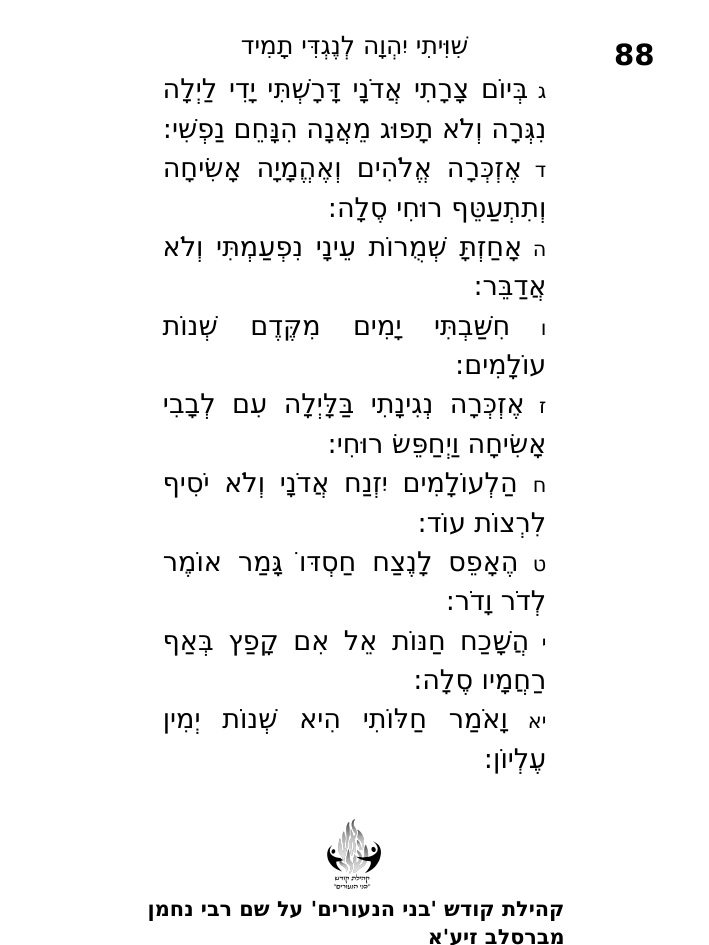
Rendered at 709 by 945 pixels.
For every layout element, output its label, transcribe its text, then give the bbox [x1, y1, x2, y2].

text ד אֶזְכְּרָה אֱלֹהִים וְאֶהֱמָיָה אָשִׂיחָה וְתִתְעַטֵּף רוּחִי סֶלָה: [162, 153, 546, 223]
text ז אֶזְכְּרָה נְגִינָתִי בַּלָּיְלָה עִם לְבָבִי אָשִׂיחָה וַיְחַפֵּשׂ רוּחִי: [162, 389, 546, 460]
text ו חִשַּׁבְתִּי יָמִים מִקֶּדֶם שְׁנוֹת עוֹלָמִים: [162, 310, 546, 381]
text ג בְּיוֹם צָרָתִי אֲדֹנָי דָּרָשְׁתִּי יָדִי לַיְלָה נִגְּרָה וְלֹא תָפוּג מֵאֲנָה הִנָּחֵם נַפְשִׁי: [162, 74, 546, 145]
text י הֲשָׁכַח חַנּוֹת אֵל אִם קָפַץ בְּאַף רַחֲמָיו סֶלָה: [162, 625, 546, 696]
text ח הַלְעוֹלָמִים יִזְנַח אֲדֹנָי וְלֹא יֹסִיף לִרְצוֹת עוֹד: [162, 468, 546, 538]
text יא וָאֹמַר חַלּוֹתִי הִיא שְׁנוֹת יְמִין עֶלְיוֹן: [162, 704, 546, 775]
text ה אָחַזְתָּ שְׁמֻרוֹת עֵינָי נִפְעַמְתִּי וְלֹא אֲדַבֵּר: [162, 231, 546, 302]
picture [317, 817, 391, 891]
text ט הֶאָפֵס לָנֶצַח חַסְדּוֹ גָּמַר אוֹמֶר לְדֹר וָדֹר: [162, 546, 546, 617]
